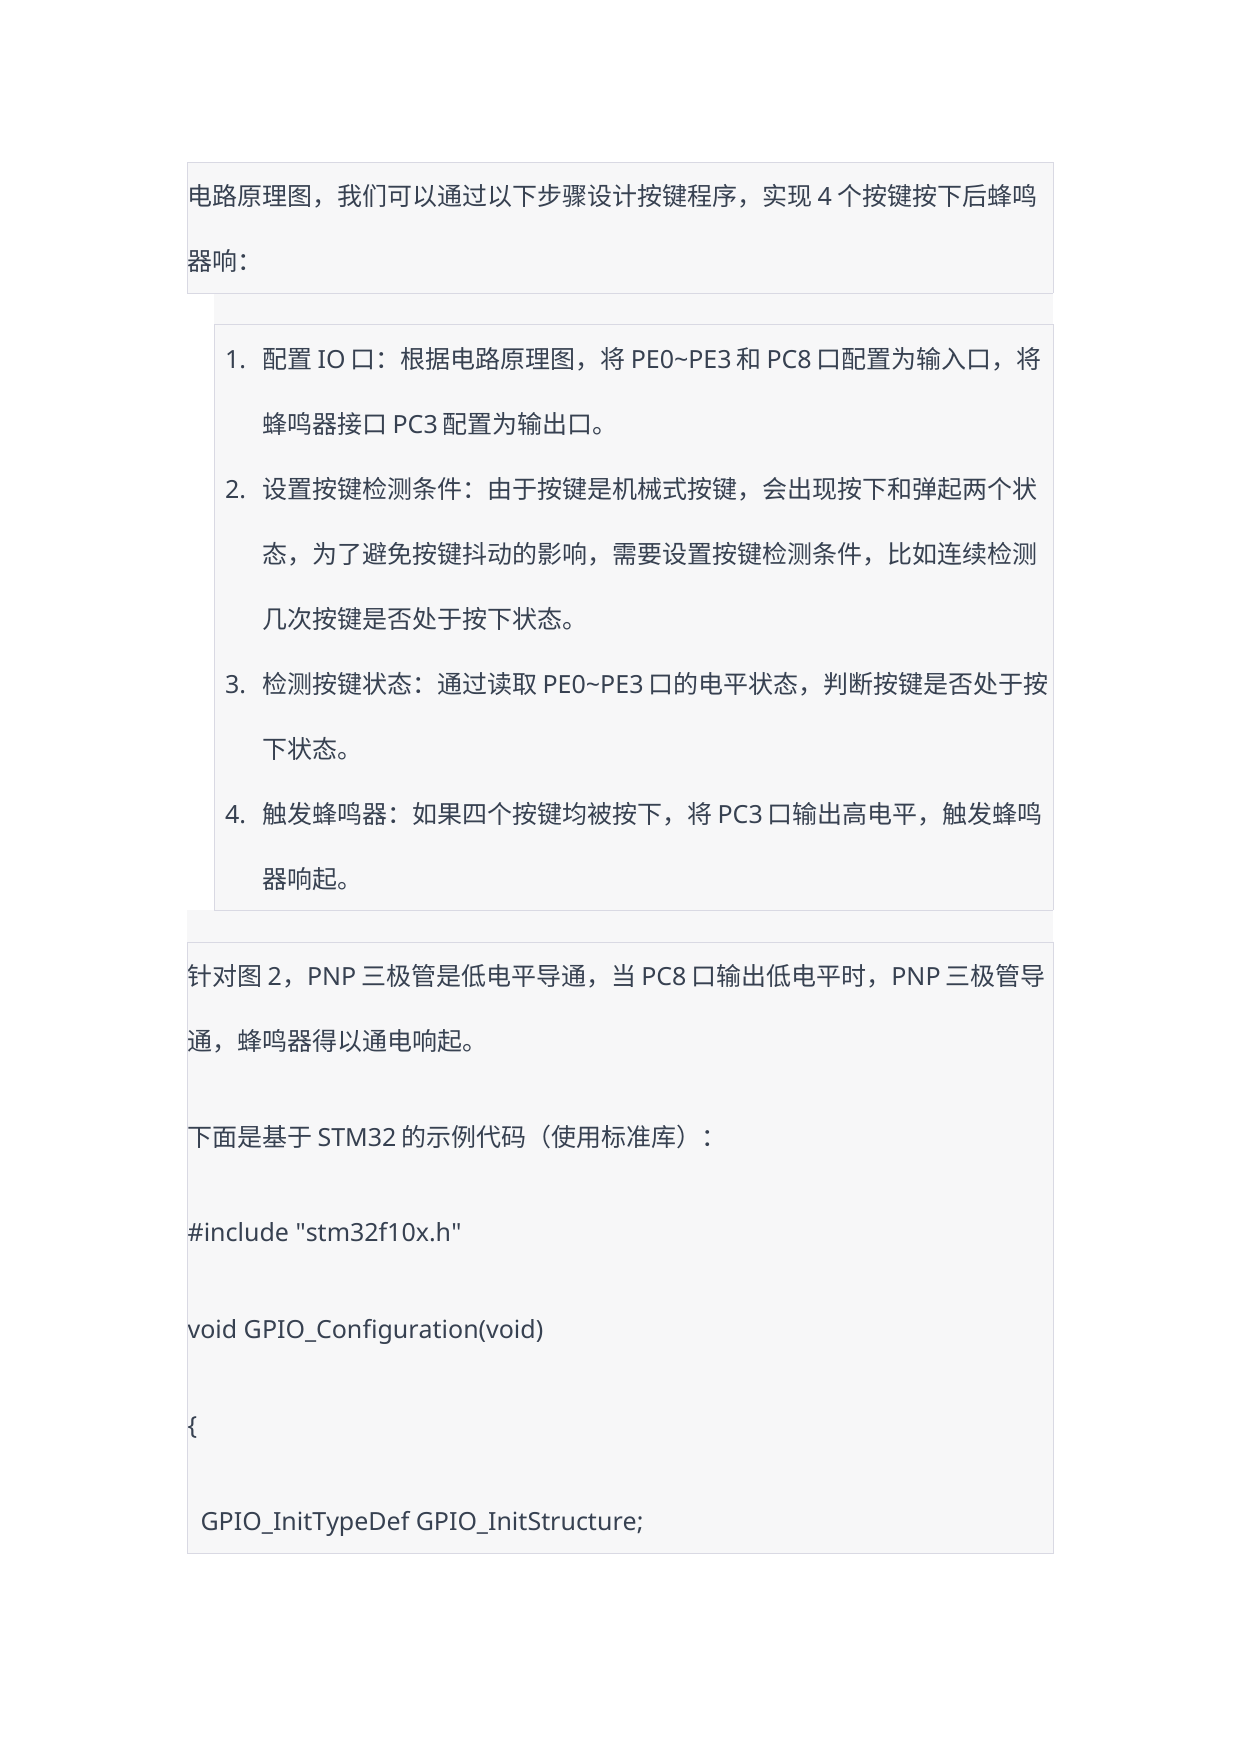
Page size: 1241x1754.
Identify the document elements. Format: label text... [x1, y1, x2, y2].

list 设置按键检测条件：由于按键是机械式按键，会出现按下和弹起两个状态，为了避免按键抖动的影响，需要设置按键检测条件，比如连续检测几次按键是否处于按下状态。 [215, 454, 1053, 649]
text 电路原理图，我们可以通过以下步骤设计按键程序，实现4个按键按下后蜂鸣器响： [188, 163, 1053, 293]
text void GPIO_Configuration(void) [188, 1295, 1053, 1361]
text { [188, 1392, 1053, 1457]
list 触发蜂鸣器：如果四个按键均被按下，将PC3口输出高电平，触发蜂鸣器响起。 [215, 779, 1053, 910]
list 检测按键状态：通过读取PE0~PE3口的电平状态，判断按键是否处于按下状态。 [215, 649, 1053, 779]
list 配置IO口：根据电路原理图，将PE0~PE3和PC8口配置为输入口，将蜂鸣器接口PC3配置为输出口。 [215, 325, 1053, 454]
text #include "stm32f10x.h" [188, 1199, 1053, 1264]
text 针对图2，PNP三极管是低电平导通，当PC8口输出低电平时，PNP三极管导通，蜂鸣器得以通电响起。 [188, 943, 1053, 1072]
text GPIO_InitTypeDef GPIO_InitStructure; [188, 1488, 1053, 1553]
text 下面是基于STM32的示例代码（使用标准库）： [188, 1103, 1053, 1168]
